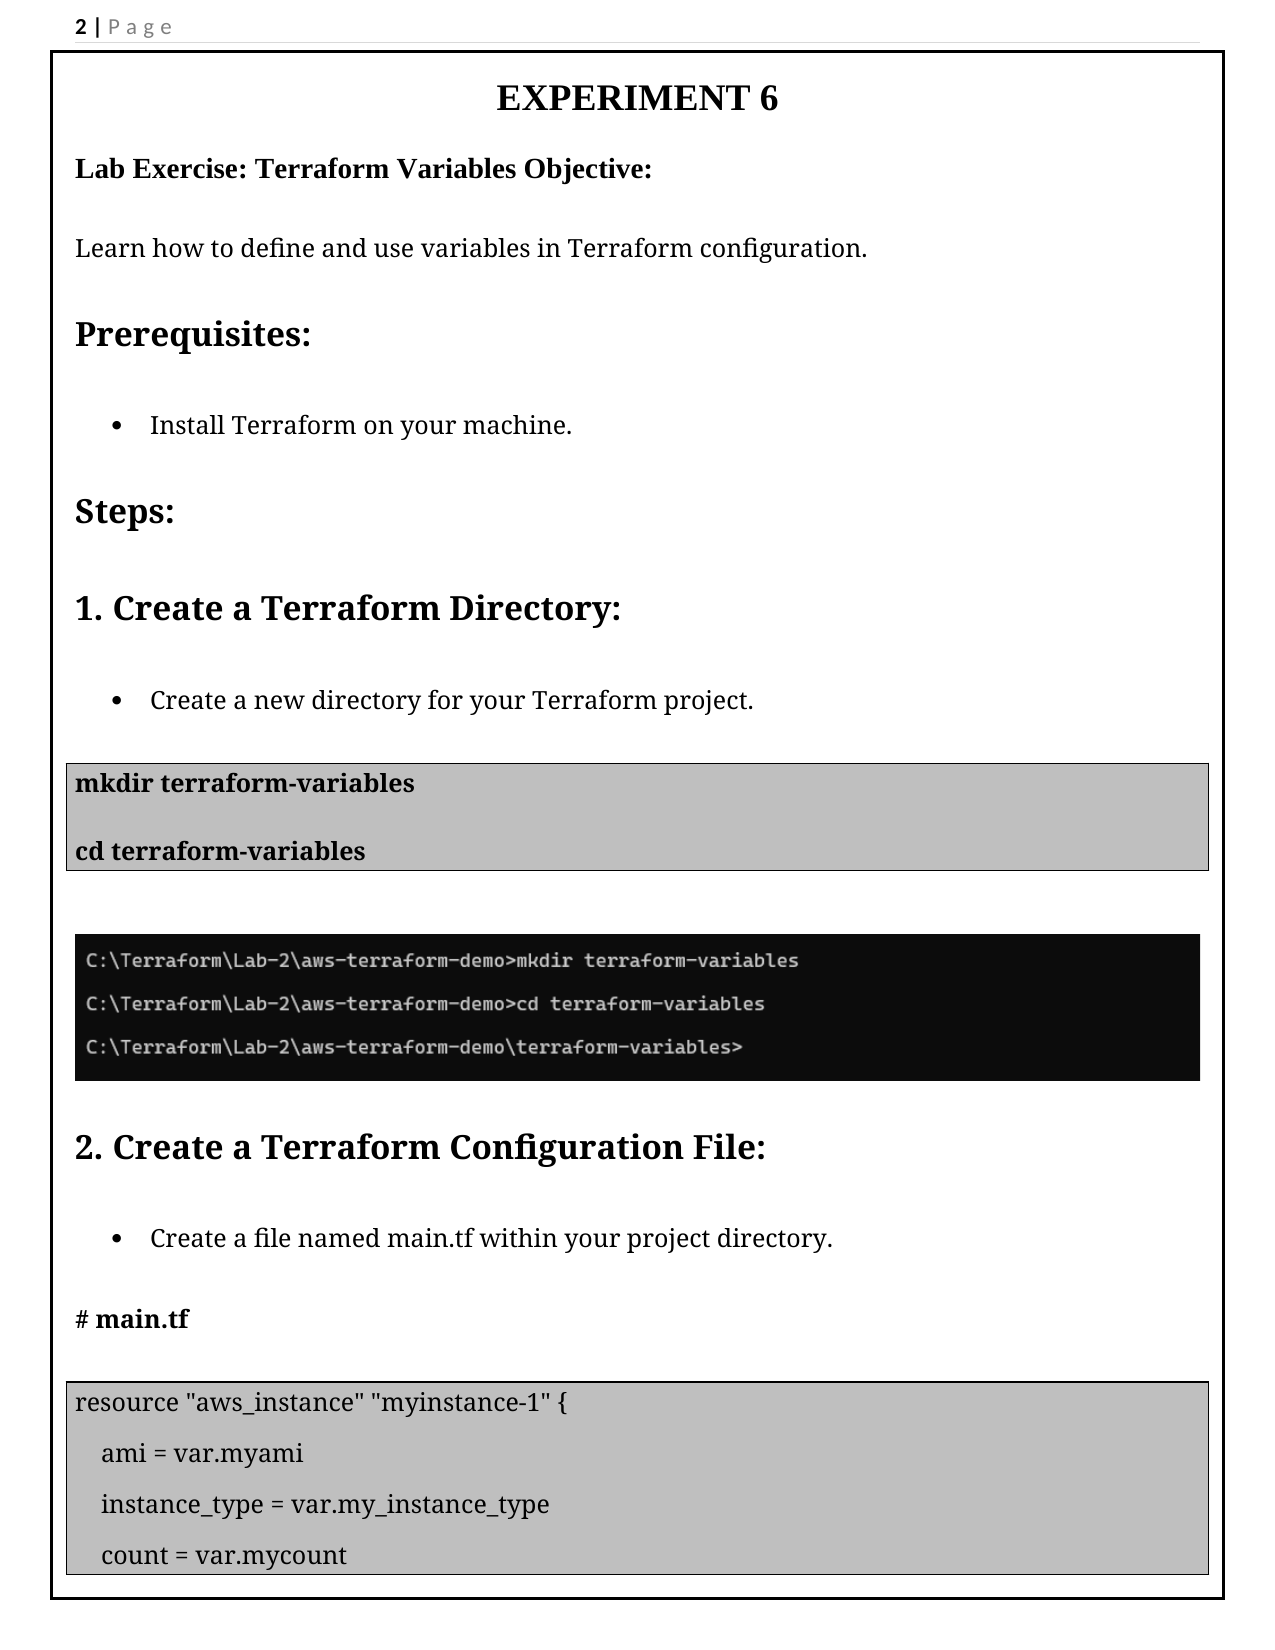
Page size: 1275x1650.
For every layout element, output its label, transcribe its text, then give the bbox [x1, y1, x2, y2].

text resource "aws_instance" "myinstance-1" { [67, 1383, 1208, 1419]
text Steps: [75, 488, 1200, 533]
text ami = var.myami [67, 1432, 1208, 1470]
text mkdir terraform-variables [67, 764, 1208, 800]
list Create a file named main.tf within your project directory. [112, 1221, 1200, 1255]
list Install Terraform on your machine. [112, 408, 1200, 442]
list Create a Terraform Directory: [75, 585, 1200, 631]
text cd terraform-variables [67, 831, 1208, 870]
text EXPERIMENT 6 [75, 75, 1200, 118]
list Create a new directory for your Terraform project. [112, 682, 1200, 717]
text # main.tf [75, 1301, 1200, 1335]
text instance_type = var.my_instance_type [67, 1483, 1208, 1521]
list Create a Terraform Configuration File: [75, 1124, 1200, 1169]
text count = var.mycount [67, 1534, 1208, 1574]
text Lab Exercise: Terraform Variables Objective: [75, 151, 1200, 184]
text Prerequisites: [75, 310, 1200, 356]
text Learn how to define and use variables in Terraform configuration. [75, 230, 1200, 264]
picture [75, 934, 1200, 1081]
